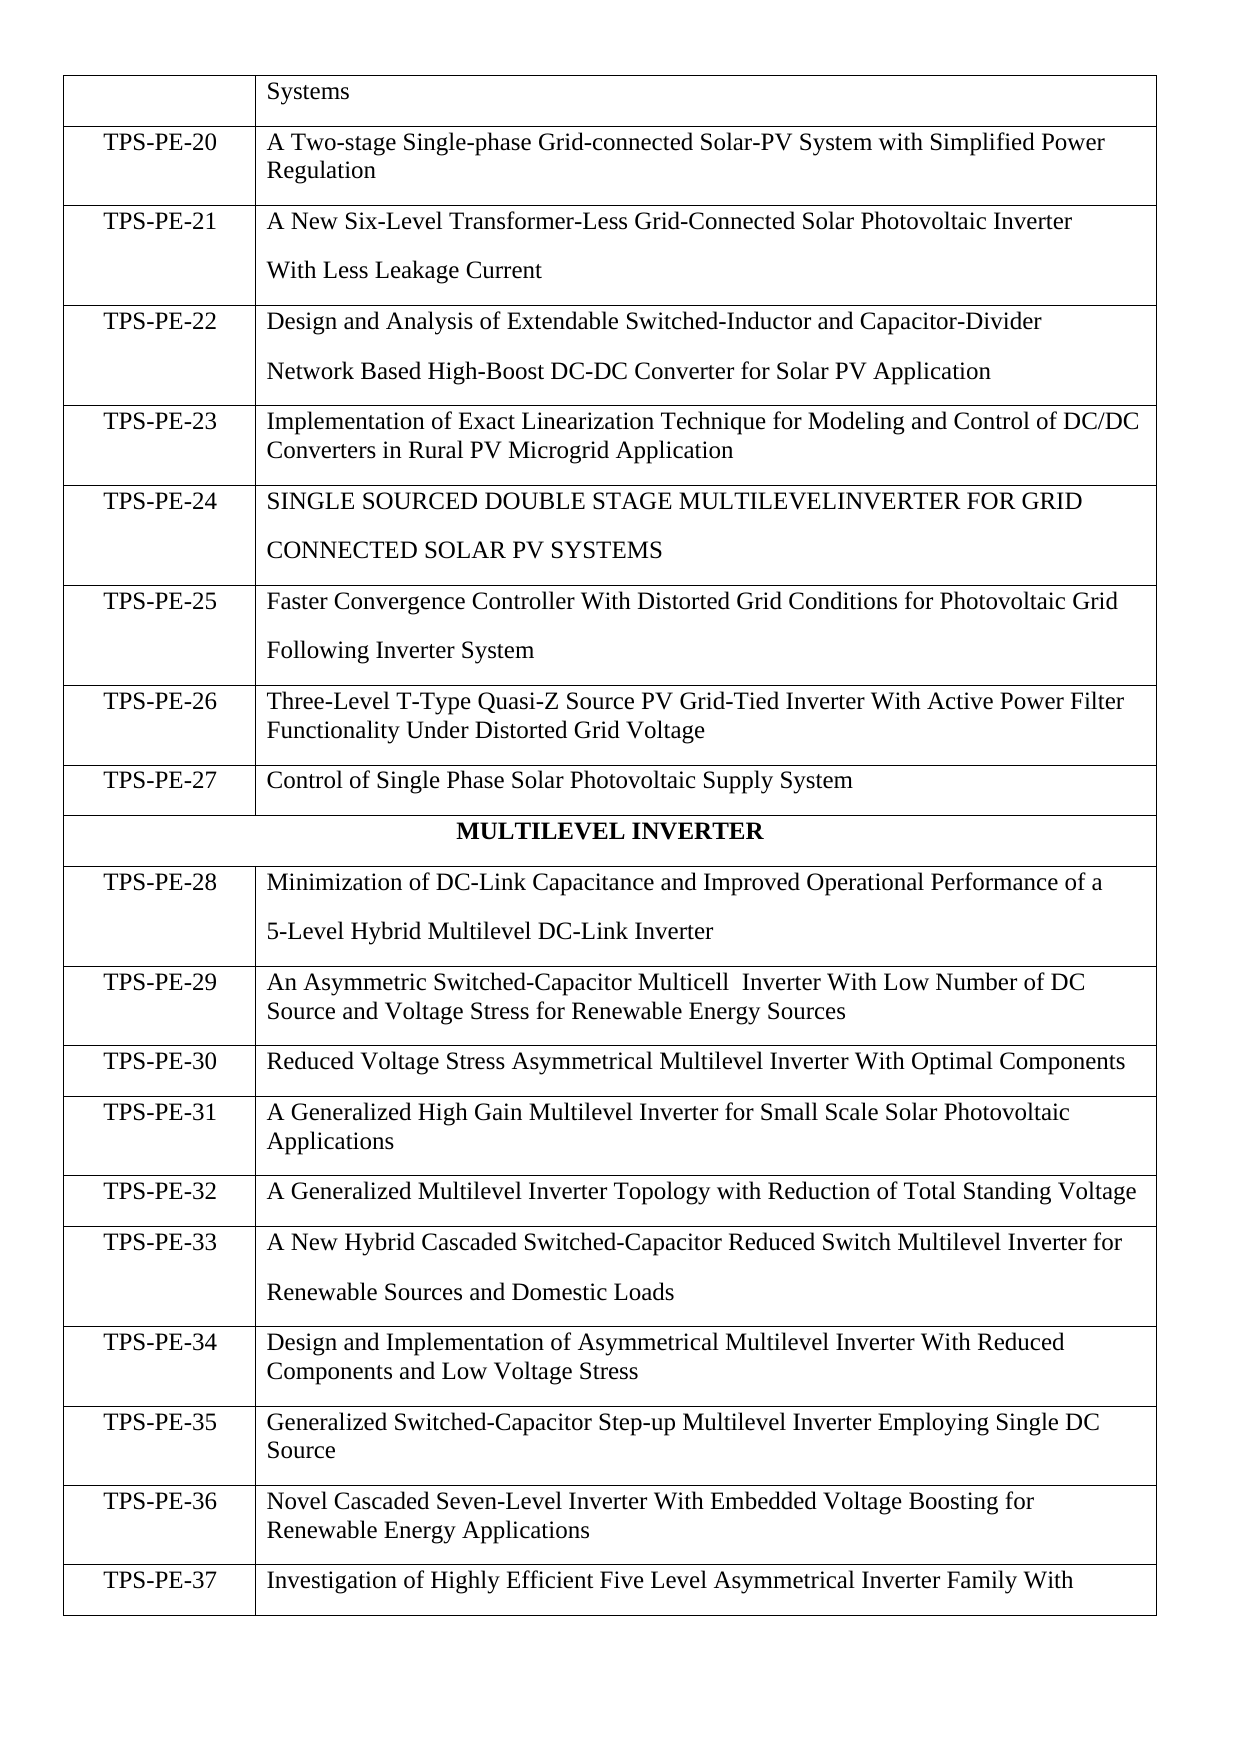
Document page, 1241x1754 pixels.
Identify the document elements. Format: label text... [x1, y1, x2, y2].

table_cell [64, 1227, 255, 1326]
table_cell Faster Convergence Controller With Distorted Grid Conditions for Photovoltaic Grid Following Inverter System [256, 586, 1156, 685]
table_cell A Generalized Multilevel Inverter Topology with Reduction of Total Standing Voltage [256, 1176, 1156, 1226]
table_cell [64, 1407, 255, 1485]
table_cell [64, 76, 255, 126]
table_cell Three-Level T-Type Quasi-Z Source PV Grid-Tied Inverter With Active Power Filter Functionality Under Distorted Grid Voltage [256, 686, 1156, 764]
table_cell Implementation of Exact Linearization Technique for Modeling and Control of DC/DC Converters in Rural PV Microgrid Application [256, 406, 1156, 485]
table_cell Design and Implementation of Asymmetrical Multilevel Inverter With Reduced Components and Low Voltage Stress [256, 1327, 1156, 1406]
table_cell [64, 766, 255, 815]
table_cell An Asymmetric Switched-Capacitor Multicell Inverter With Low Number of DC Source and Voltage Stress for Renewable Energy Sources [256, 967, 1156, 1045]
table_cell [64, 1486, 255, 1564]
table_cell A New Hybrid Cascaded Switched-Capacitor Reduced Switch Multilevel Inverter for Renewable Sources and Domestic Loads [256, 1227, 1156, 1326]
table_cell Design and Analysis of Extendable Switched-Inductor and Capacitor-Divider Network Based High-Boost DC-DC Converter for Solar PV Application [256, 306, 1156, 405]
table_cell [64, 127, 255, 205]
table_cell [64, 1176, 255, 1226]
table_cell A Two-stage Single-phase Grid-connected Solar-PV System with Simplified Power Regulation [256, 127, 1156, 205]
table_cell SINGLE SOURCED DOUBLE STAGE MULTILEVELINVERTER FOR GRID CONNECTED SOLAR PV SYSTEMS [256, 486, 1156, 585]
table_cell [64, 867, 255, 966]
table_cell Reduced Voltage Stress Asymmetrical Multilevel Inverter With Optimal Components [256, 1046, 1156, 1096]
table_cell [64, 206, 255, 305]
table_cell [64, 486, 255, 585]
table_cell [64, 586, 255, 685]
table_cell Control of Single Phase Solar Photovoltaic Supply System [256, 766, 1156, 815]
table_cell Novel Cascaded Seven-Level Inverter With Embedded Voltage Boosting for Renewable Energy Applications [256, 1486, 1156, 1564]
table_cell [64, 406, 255, 485]
table_cell [64, 1565, 255, 1615]
table_cell [64, 1097, 255, 1175]
table_cell [64, 686, 255, 764]
table_cell [64, 306, 255, 405]
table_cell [256, 1565, 1156, 1615]
table_cell Minimization of DC-Link Capacitance and Improved Operational Performance of a 5-Level Hybrid Multilevel DC-Link Inverter [256, 867, 1156, 966]
table_cell [64, 967, 255, 1045]
table_cell MULTILEVEL INVERTER [64, 816, 1156, 866]
table_cell A Generalized High Gain Multilevel Inverter for Small Scale Solar Photovoltaic Applications [256, 1097, 1156, 1175]
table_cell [256, 76, 1156, 126]
table_cell A New Six-Level Transformer-Less Grid-Connected Solar Photovoltaic Inverter With Less Leakage Current [256, 206, 1156, 305]
table_cell [64, 1046, 255, 1096]
table_cell Generalized Switched-Capacitor Step-up Multilevel Inverter Employing Single DC Source [256, 1407, 1156, 1485]
table_cell [64, 1327, 255, 1406]
